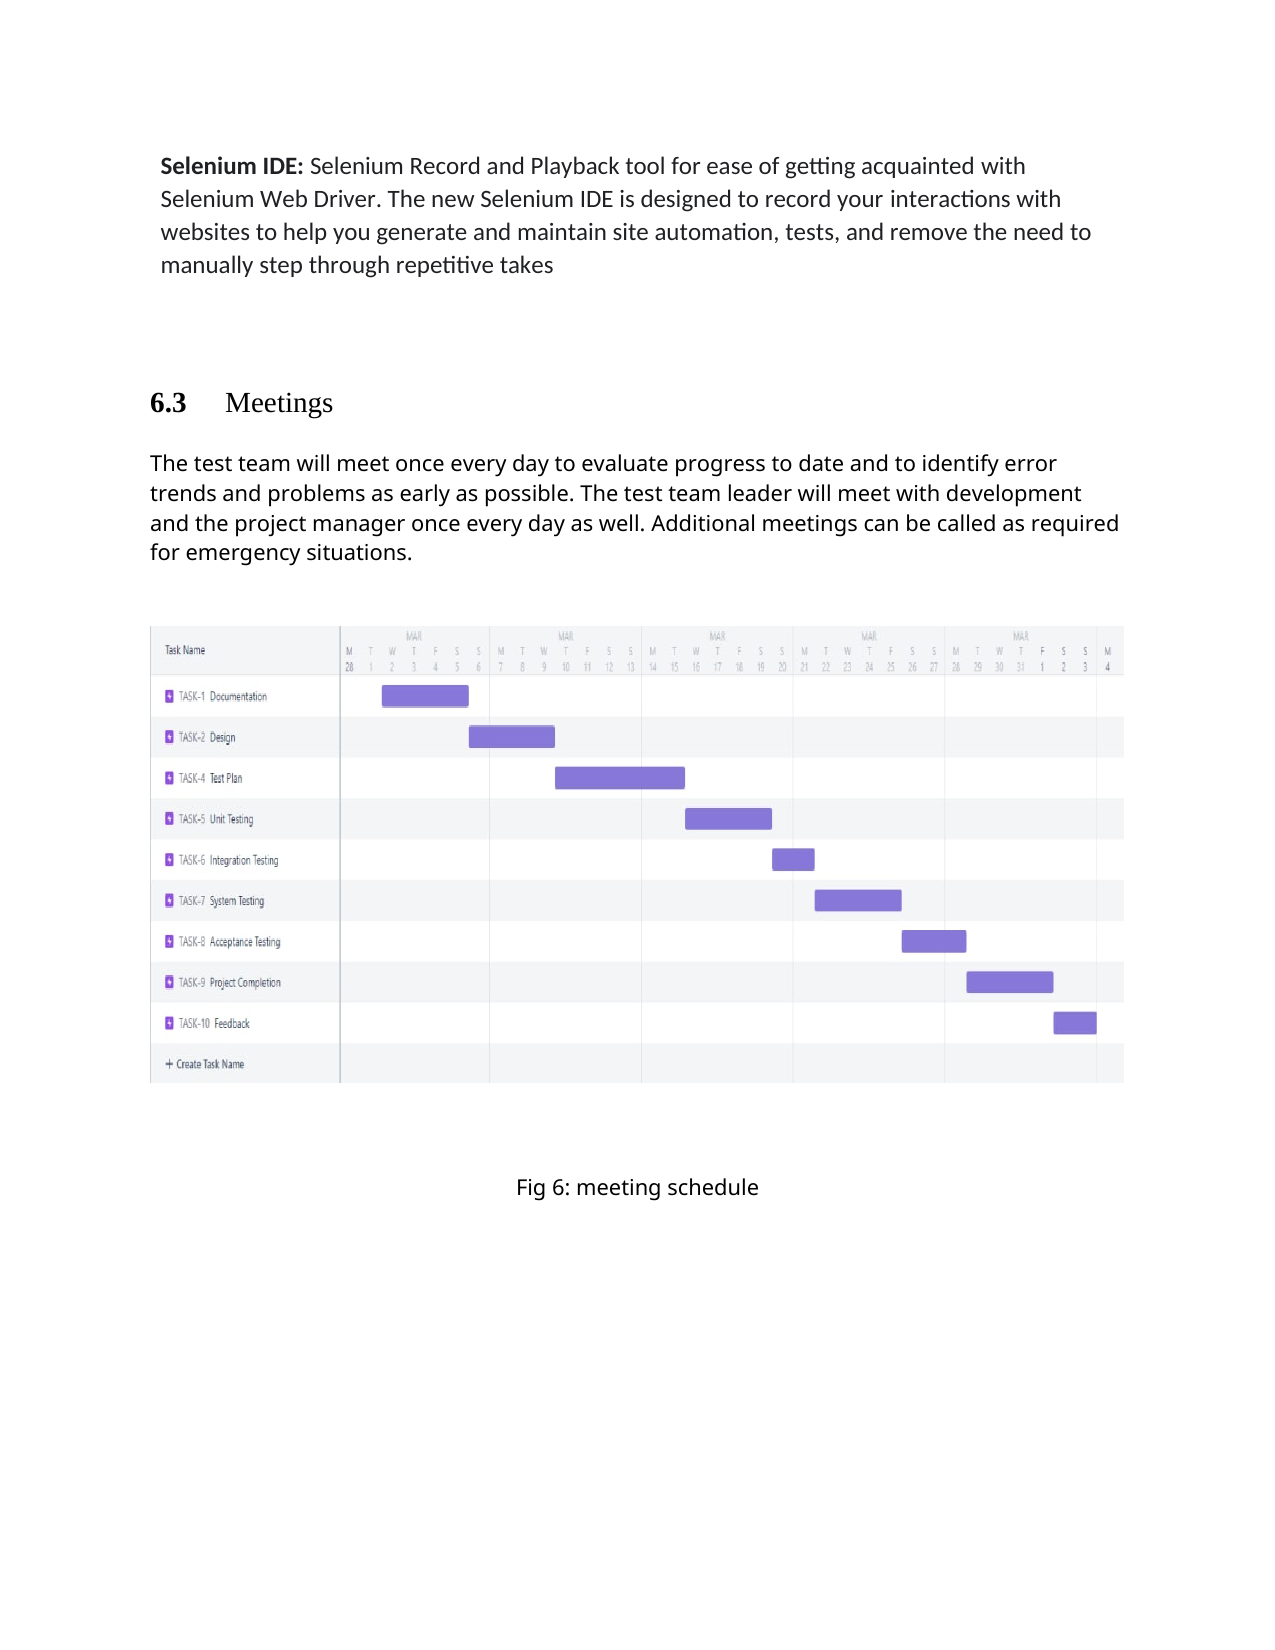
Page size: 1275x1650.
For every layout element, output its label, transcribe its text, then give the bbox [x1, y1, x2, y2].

text The test team will meet once every day to evaluate progress to date and to identify error trends and problems as early as possible. The test team leader will meet with development and the project manager once every day as well. Additional meetings can be called as required for emergency situations. [150, 448, 1125, 567]
picture [150, 626, 1124, 1083]
text Fig 6: meeting schedule [150, 1172, 1125, 1202]
subtitle Meetings [150, 385, 1125, 419]
text Selenium IDE: Selenium Record and Playback tool for ease of getting acquainted with Selenium Web Driver. The new Selenium IDE is designed to record your interactions with websites to help you generate and maintain site automation, tests, and remove the need to manually step through repetitive takes [160, 150, 1125, 279]
